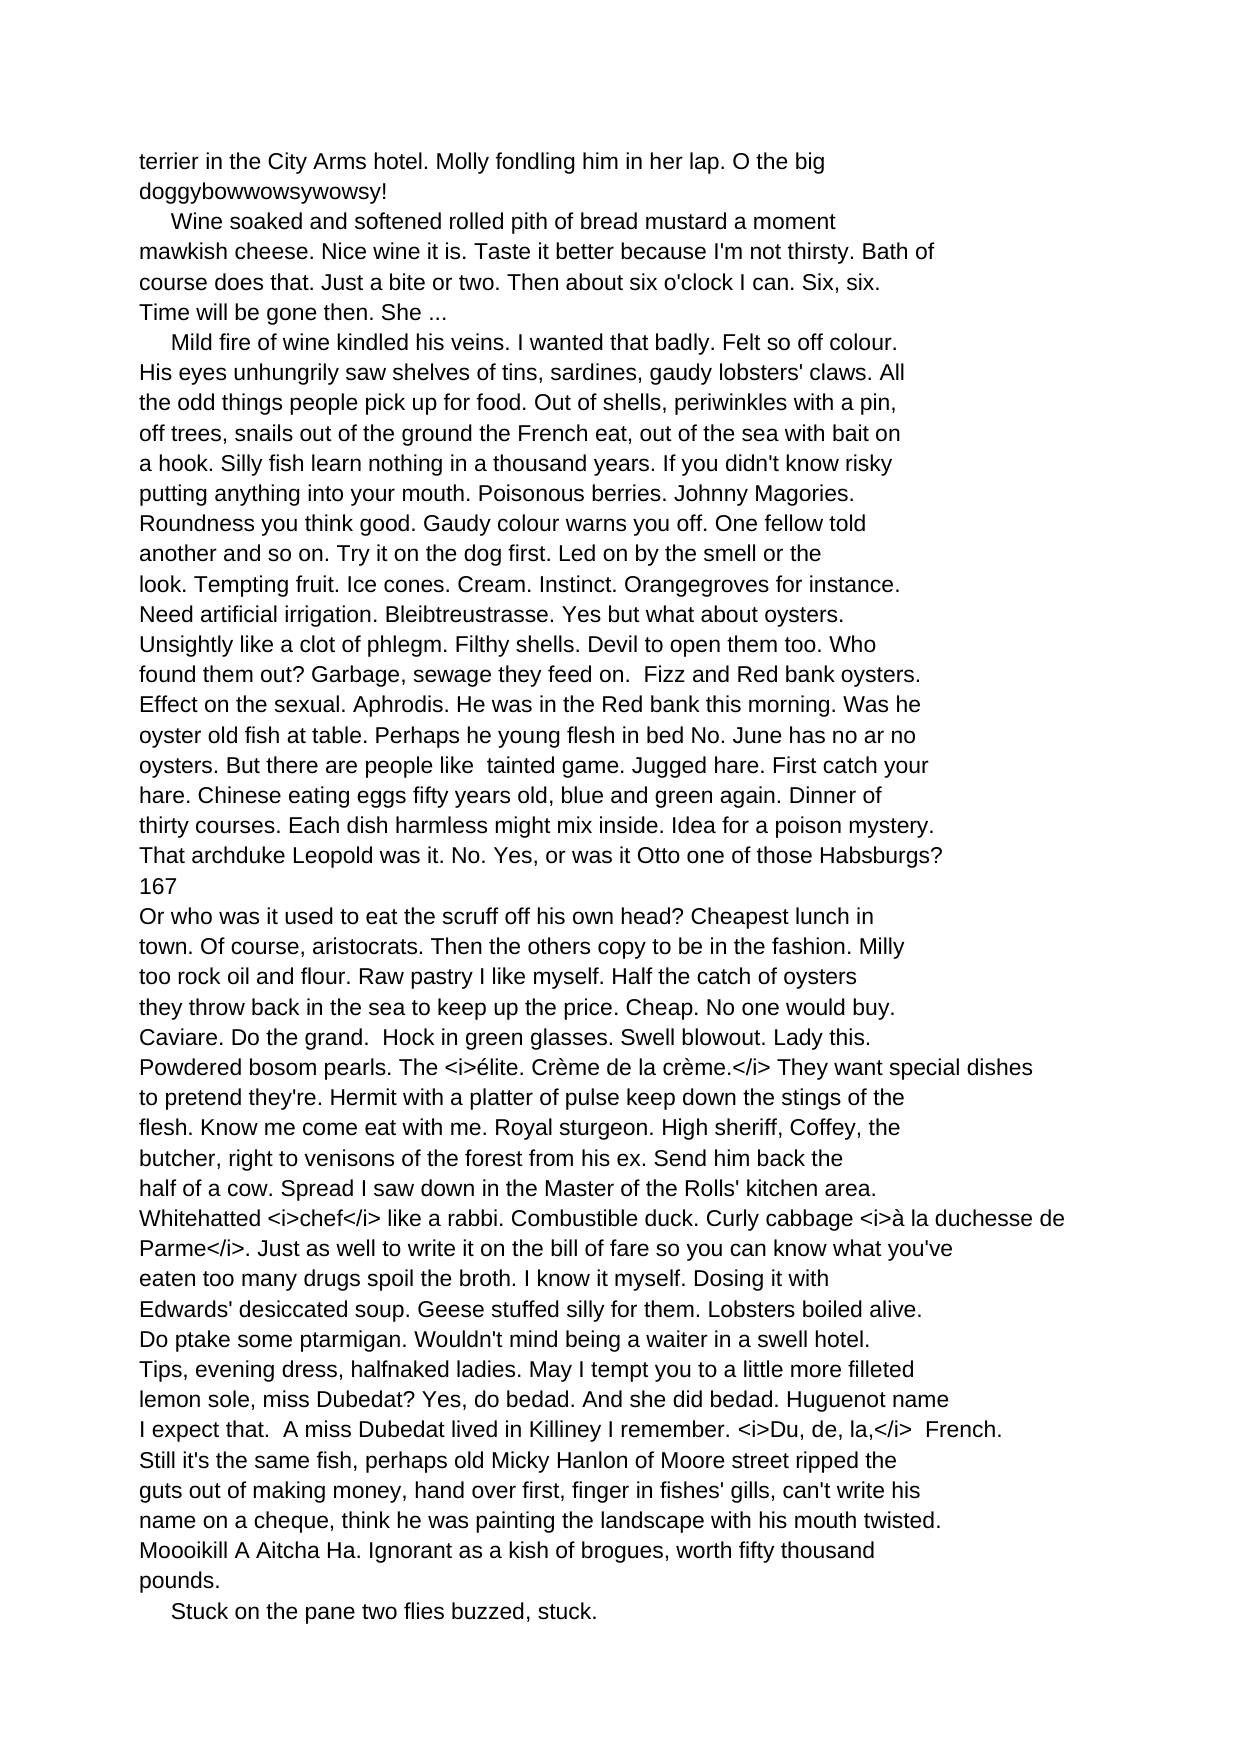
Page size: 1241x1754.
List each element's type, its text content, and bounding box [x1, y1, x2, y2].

text another and so on. Try it on the dog first. Led on by the smell or the [139, 540, 1101, 567]
text Roundness you think good. Gaudy colour warns you off. One fellow told [139, 510, 1101, 536]
text Stuck on the pane two flies buzzed, stuck. [139, 1598, 1101, 1624]
text Whitehatted <i>chef</i> like a rabbi. Combustible duck. Curly cabbage <i>à la duchesse de [139, 1205, 1101, 1231]
text Edwards' desiccated soup. Geese stuffed silly for them. Lobsters boiled alive. [139, 1296, 1101, 1322]
text mawkish cheese. Nice wine it is. Taste it better because I'm not thirsty. Bath of [139, 238, 1101, 264]
text they throw back in the sea to keep up the price. Cheap. No one would buy. [139, 993, 1101, 1020]
text Do ptake some ptarmigan. Wouldn't mind being a waiter in a swell hotel. [139, 1326, 1101, 1352]
text Caviare. Do the grand. Hock in green glasses. Swell blowout. Lady this. [139, 1024, 1101, 1050]
text putting anything into your mouth. Poisonous berries. Johnny Magories. [139, 480, 1101, 506]
text Parme</i>. Just as well to write it on the bill of fare so you can know what you've [139, 1235, 1101, 1261]
text the odd things people pick up for food. Out of shells, periwinkles with a pin, [139, 389, 1101, 416]
text Moooikill A Aitcha Ha. Ignorant as a kish of brogues, worth fifty thousand [139, 1537, 1101, 1563]
text Tips, evening dress, halfnaked ladies. May I tempt you to a little more filleted [139, 1356, 1101, 1382]
text His eyes unhungrily saw shelves of tins, sardines, gaudy lobsters' claws. All [139, 359, 1101, 385]
text name on a cheque, think he was painting the landscape with his mouth twisted. [139, 1507, 1101, 1533]
text Effect on the sexual. Aphrodis. He was in the Red bank this morning. Was he [139, 691, 1101, 718]
text look. Tempting fruit. Ice cones. Cream. Instinct. Orangegroves for instance. [139, 571, 1101, 597]
text terrier in the City Arms hotel. Molly fondling him in her lap. O the big [139, 148, 1101, 174]
text half of a cow. Spread I saw down in the Master of the Rolls' kitchen area. [139, 1175, 1101, 1201]
text a hook. Silly fish learn nothing in a thousand years. If you didn't know risky [139, 450, 1101, 476]
text 167 [139, 873, 1101, 899]
text Mild fire of wine kindled his veins. I wanted that badly. Felt so off colour. [139, 329, 1101, 355]
text found them out? Garbage, sewage they feed on. Fizz and Red bank oysters. [139, 661, 1101, 687]
text hare. Chinese eating eggs fifty years old, blue and green again. Dinner of [139, 782, 1101, 808]
text Still it's the same fish, perhaps old Micky Hanlon of Moore street ripped the [139, 1447, 1101, 1473]
text guts out of making money, hand over first, finger in fishes' gills, can't write his [139, 1477, 1101, 1503]
text lemon sole, miss Dubedat? Yes, do bedad. And she did bedad. Huguenot name [139, 1386, 1101, 1412]
text course does that. Just a bite or two. Then about six o'clock I can. Six, six. [139, 268, 1101, 295]
text Time will be gone then. She ... [139, 299, 1101, 325]
text oysters. But there are people like tainted game. Jugged hare. First catch your [139, 752, 1101, 778]
text That archduke Leopold was it. No. Yes, or was it Otto one of those Habsburgs? [139, 842, 1101, 869]
text I expect that. A miss Dubedat lived in Killiney I remember. <i>Du, de, la,</i> French. [139, 1416, 1101, 1443]
text Unsightly like a clot of phlegm. Filthy shells. Devil to open them too. Who [139, 631, 1101, 657]
text flesh. Know me come eat with me. Royal sturgeon. High sheriff, Coffey, the [139, 1114, 1101, 1141]
text doggybowwowsywowsy! [139, 178, 1101, 204]
text butcher, right to venisons of the forest from his ex. Send him back the [139, 1144, 1101, 1171]
text town. Of course, aristocrats. Then the others copy to be in the fashion. Milly [139, 933, 1101, 959]
text Need artificial irrigation. Bleibtreustrasse. Yes but what about oysters. [139, 601, 1101, 627]
text eaten too many drugs spoil the broth. I know it myself. Dosing it with [139, 1265, 1101, 1292]
text thirty courses. Each dish harmless might mix inside. Idea for a poison mystery. [139, 812, 1101, 838]
text oyster old fish at table. Perhaps he young flesh in bed No. June has no ar no [139, 722, 1101, 748]
text Or who was it used to eat the scruff off his own head? Cheapest lunch in [139, 903, 1101, 929]
text Powdered bosom pearls. The <i>élite. Crème de la crème.</i> They want special dishes [139, 1054, 1101, 1080]
text off trees, snails out of the ground the French eat, out of the sea with bait on [139, 419, 1101, 446]
text too rock oil and flour. Raw pastry I like myself. Half the catch of oysters [139, 963, 1101, 989]
text pounds. [139, 1567, 1101, 1594]
text Wine soaked and softened rolled pith of bread mustard a moment [139, 208, 1101, 234]
text to pretend they're. Hermit with a platter of pulse keep down the stings of the [139, 1084, 1101, 1110]
